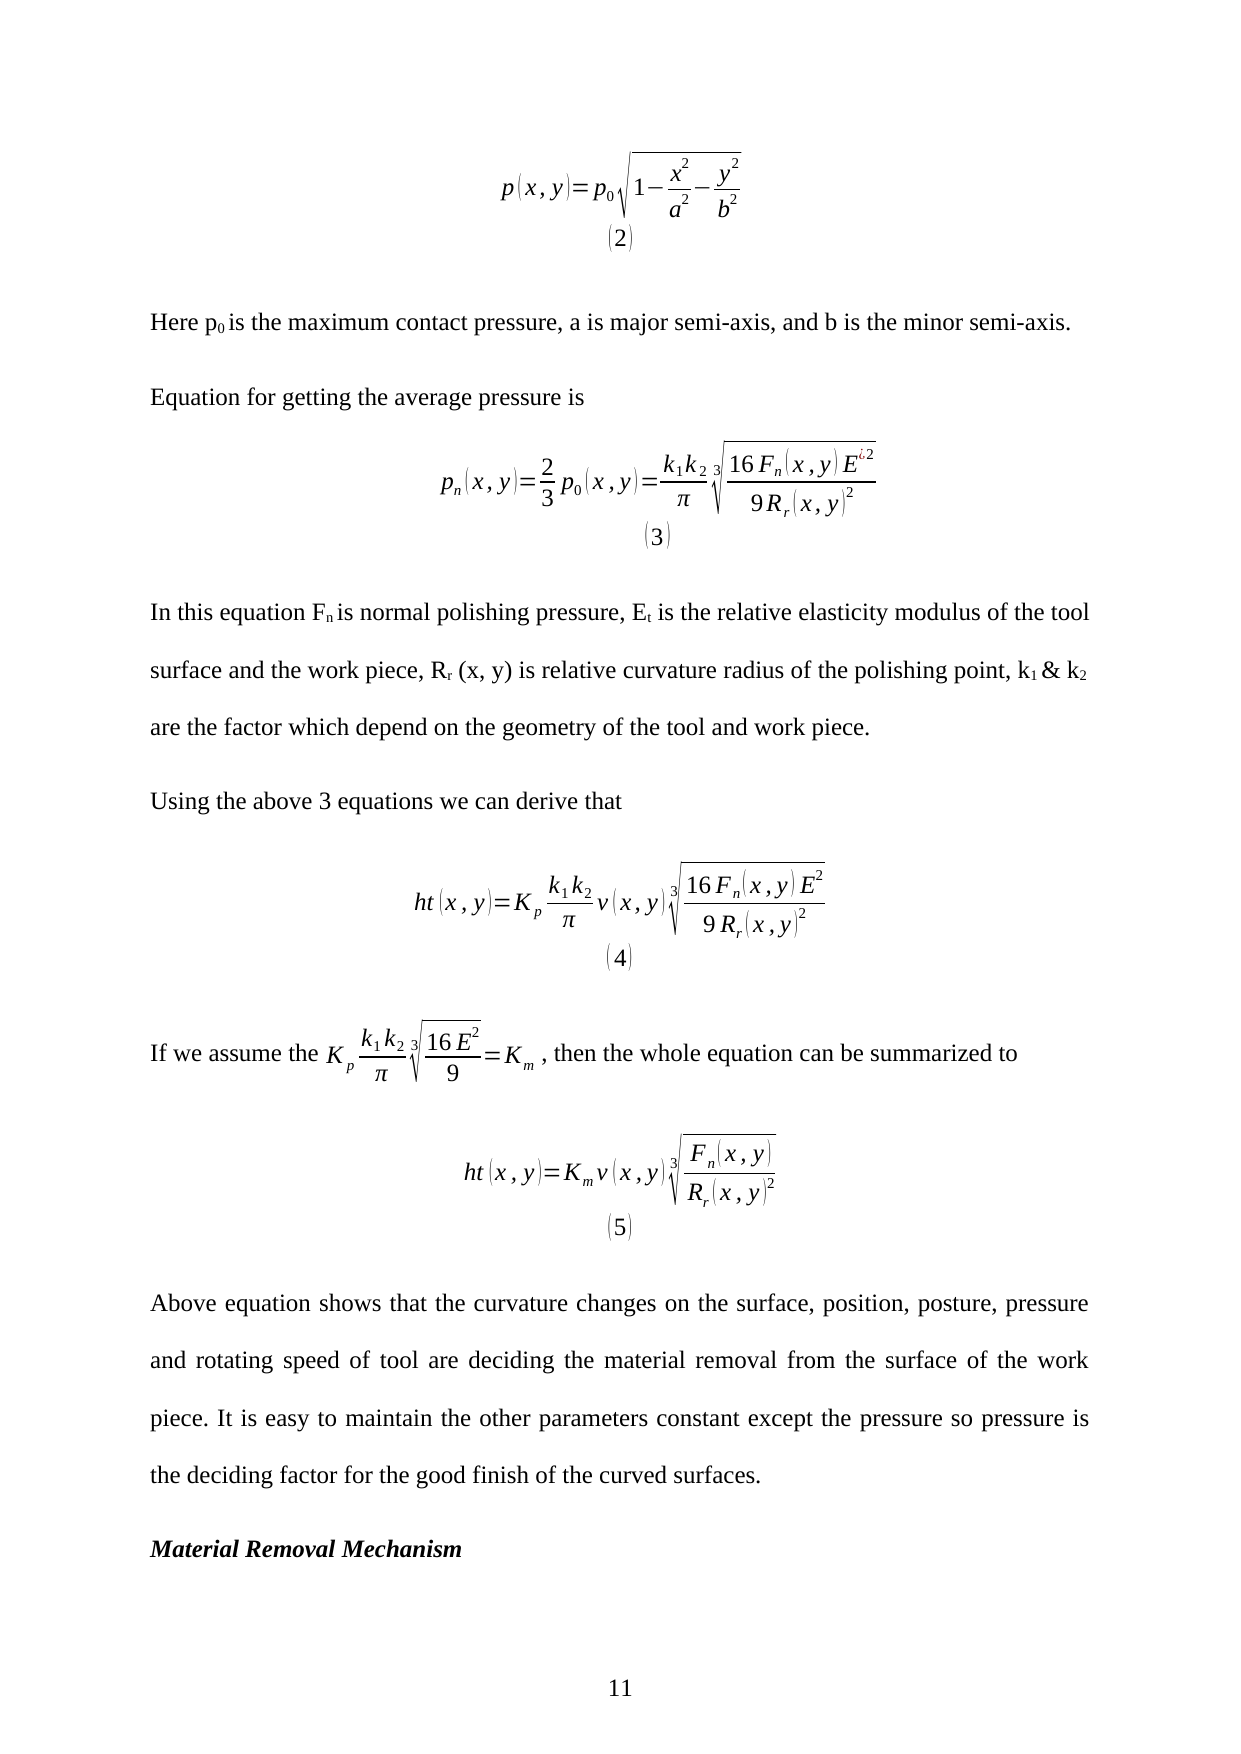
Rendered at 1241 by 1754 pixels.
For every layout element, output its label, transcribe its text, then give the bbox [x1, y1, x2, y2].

text Material Removal Mechanism [150, 1534, 1090, 1563]
text If we assume the , then the whole equation can be summarized to [150, 1019, 1090, 1087]
text Above equation shows that the curvature changes on the surface, position, posture, pressure and rotating speed of tool are deciding the material removal from the surface of the work piece. It is easy to maintain the other parameters constant except the pressure so pressure is the deciding factor for the good finish of the curved surfaces. [150, 1288, 1090, 1489]
text Here p0 is the maximum contact pressure, a is major semi-axis, and b is the minor semi-axis. [150, 307, 1090, 336]
text Equation for getting the average pressure is [150, 382, 1090, 410]
text Using the above 3 equations we can derive that [150, 786, 1090, 815]
text In this equation Fn is normal polishing pressure, Et is the relative elasticity modulus of the tool surface and the work piece, Rr (x, y) is relative curvature radius of the polishing point, k1 & k2 are the factor which depend on the geometry of the tool and work piece. [150, 597, 1090, 741]
